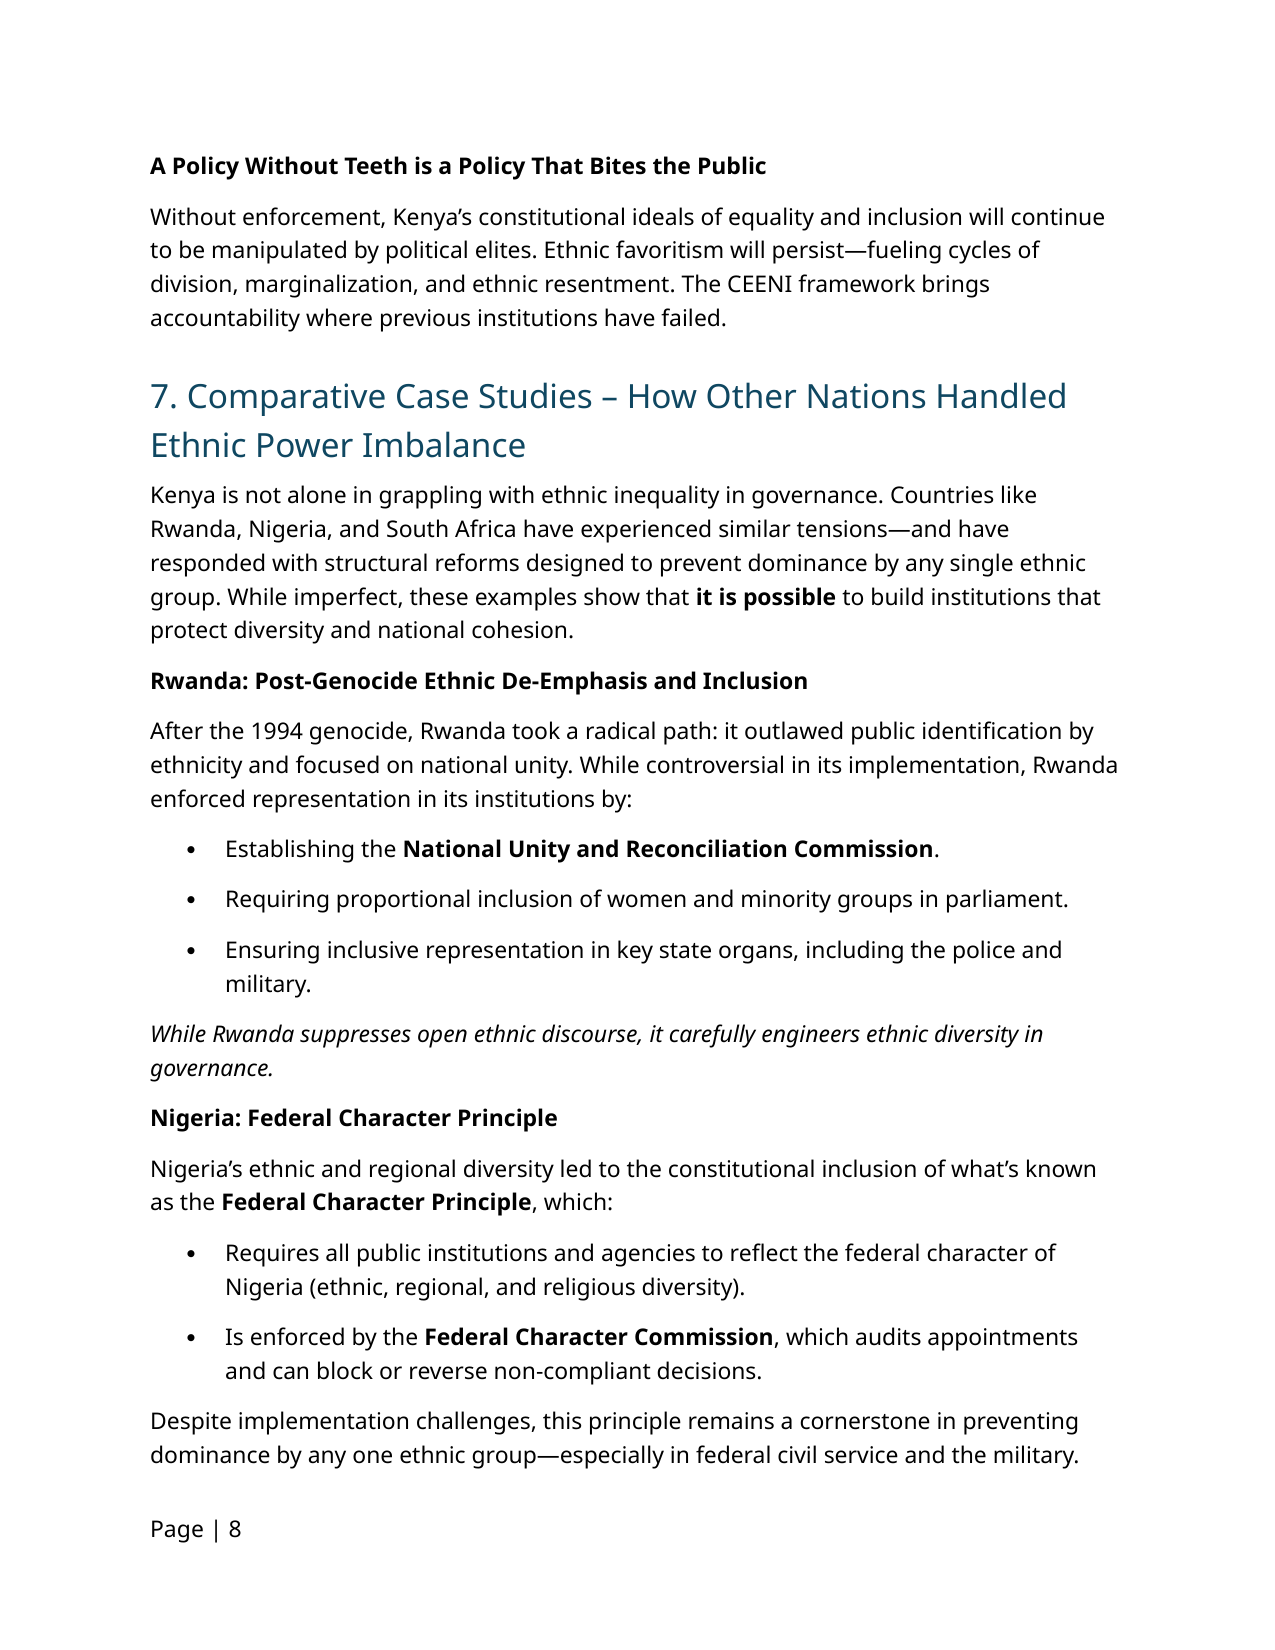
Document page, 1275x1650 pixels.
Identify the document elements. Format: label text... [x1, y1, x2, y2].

list Requiring proportional inclusion of women and minority groups in parliament. [187, 883, 1125, 914]
text Nigeria’s ethnic and regional diversity led to the constitutional inclusion of what’s known as the Federal Character Principle, which: [150, 1152, 1125, 1217]
list Establishing the National Unity and Reconciliation Commission. [187, 833, 1125, 864]
text Nigeria: Federal Character Principle [150, 1102, 1125, 1133]
text Without enforcement, Kenya’s constitutional ideals of equality and inclusion will continue to be manipulated by political elites. Ethnic favoritism will persist—fueling cycles of division, marginalization, and ethnic resentment. The CEENI framework brings accountability where previous institutions have failed. [150, 200, 1125, 333]
text Kenya is not alone in grappling with ethnic inequality in governance. Countries like Rwanda, Nigeria, and South Africa have experienced similar tensions—and have responded with structural reforms designed to prevent dominance by any single ethnic group. While imperfect, these examples show that it is possible to build institutions that protect diversity and national cohesion. [150, 479, 1125, 645]
list Requires all public institutions and agencies to reflect the federal character of Nigeria (ethnic, regional, and religious diversity). [187, 1237, 1125, 1302]
list Ensuring inclusive representation in key state organs, including the police and military. [187, 934, 1125, 999]
text While Rwanda suppresses open ethnic discourse, it carefully engineers ethnic diversity in governance. [150, 1018, 1125, 1083]
list Is enforced by the Federal Character Commission, which audits appointments and can block or reverse non-compliant decisions. [187, 1321, 1125, 1386]
subtitle 7. Comparative Case Studies – How Other Nations Handled Ethnic Power Imbalance [150, 373, 1125, 467]
text Rwanda: Post-Genocide Ethnic De-Emphasis and Inclusion [150, 664, 1125, 696]
text A Policy Without Teeth is a Policy That Bites the Public [150, 150, 1125, 181]
text After the 1994 genocide, Rwanda took a radical path: it outlawed public identification by ethnicity and focused on national unity. While controversial in its implementation, Rwanda enforced representation in its institutions by: [150, 715, 1125, 814]
text Despite implementation challenges, this principle remains a cornerstone in preventing dominance by any one ethnic group—especially in federal civil service and the military. [150, 1405, 1125, 1470]
